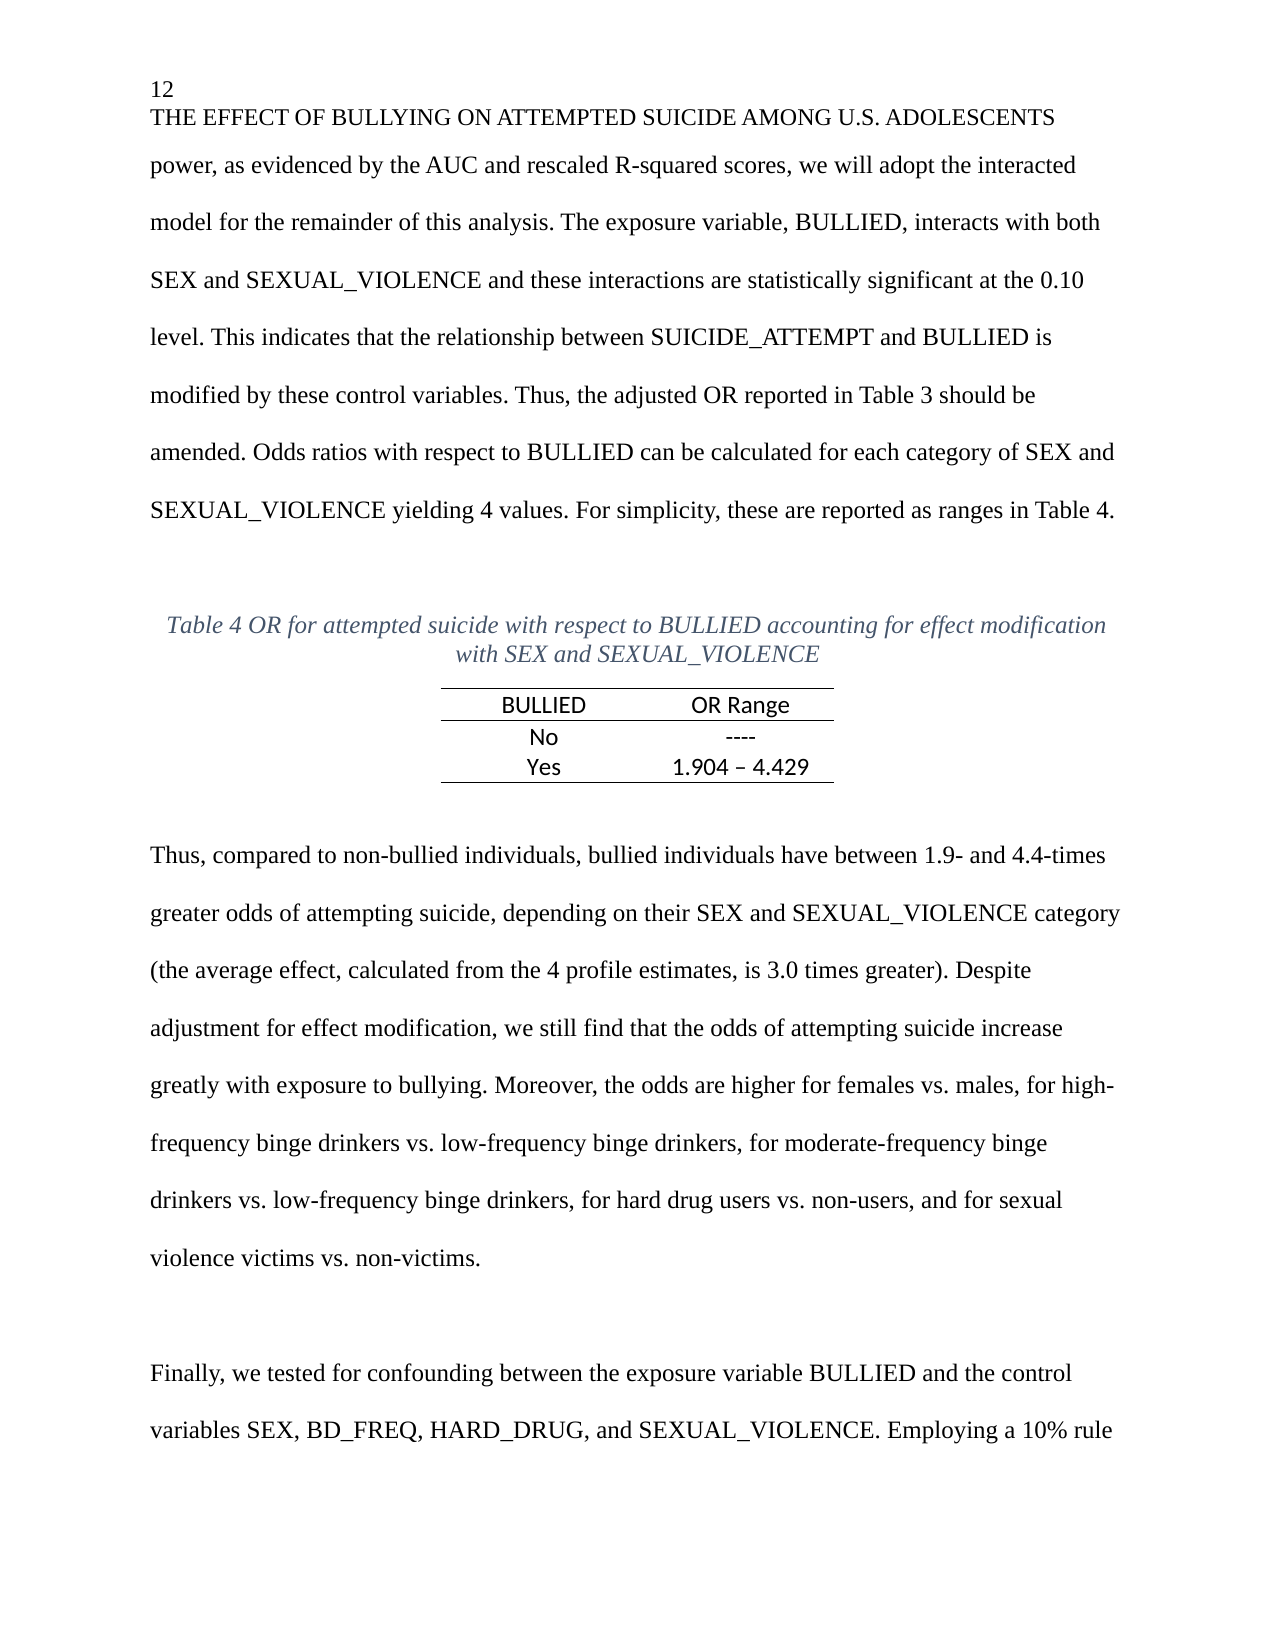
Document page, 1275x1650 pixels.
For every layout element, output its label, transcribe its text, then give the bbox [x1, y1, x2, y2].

text Thus, compared to non-bullied individuals, bullied individuals have between 1.9- and 4.4-times greater odds of attempting suicide, depending on their SEX and SEXUAL_VIOLENCE category (the average effect, calculated from the 4 profile estimates, is 3.0 times greater). Despite adjustment for effect modification, we still find that the odds of attempting suicide increase greatly with exposure to bullying. Moreover, the odds are higher for females vs. males, for high-frequency binge drinkers vs. low-frequency binge drinkers, for moderate-frequency binge drinkers vs. low-frequency binge drinkers, for hard drug users vs. non-users, and for sexual violence victims vs. non-victims. [150, 841, 1125, 1272]
table_header BULLIED [441, 689, 647, 720]
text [150, 1358, 1125, 1444]
table_cell ---- [647, 721, 834, 751]
table_cell No [441, 721, 647, 751]
table_header OR Range [647, 689, 834, 720]
text power, as evidenced by the AUC and rescaled R-squared scores, we will adopt the interacted model for the remainder of this analysis. The exposure variable, BULLIED, interacts with both SEX and SEXUAL_VIOLENCE and these interactions are statistically significant at the 0.10 level. This indicates that the relationship between SUICIDE_ATTEMPT and BULLIED is modified by these control variables. Thus, the adjusted OR reported in Table 3 should be amended. Odds ratios with respect to BULLIED can be calculated for each category of SEX and SEXUAL_VIOLENCE yielding 4 values. For simplicity, these are reported as ranges in Table 4. [150, 150, 1125, 524]
text Table 4 OR for attempted suicide with respect to BULLIED accounting for effect modification with SEX and SEXUAL_VIOLENCE [150, 610, 1125, 667]
table_cell Yes [441, 751, 647, 782]
table_cell 1.904 – 4.429 [647, 751, 834, 782]
